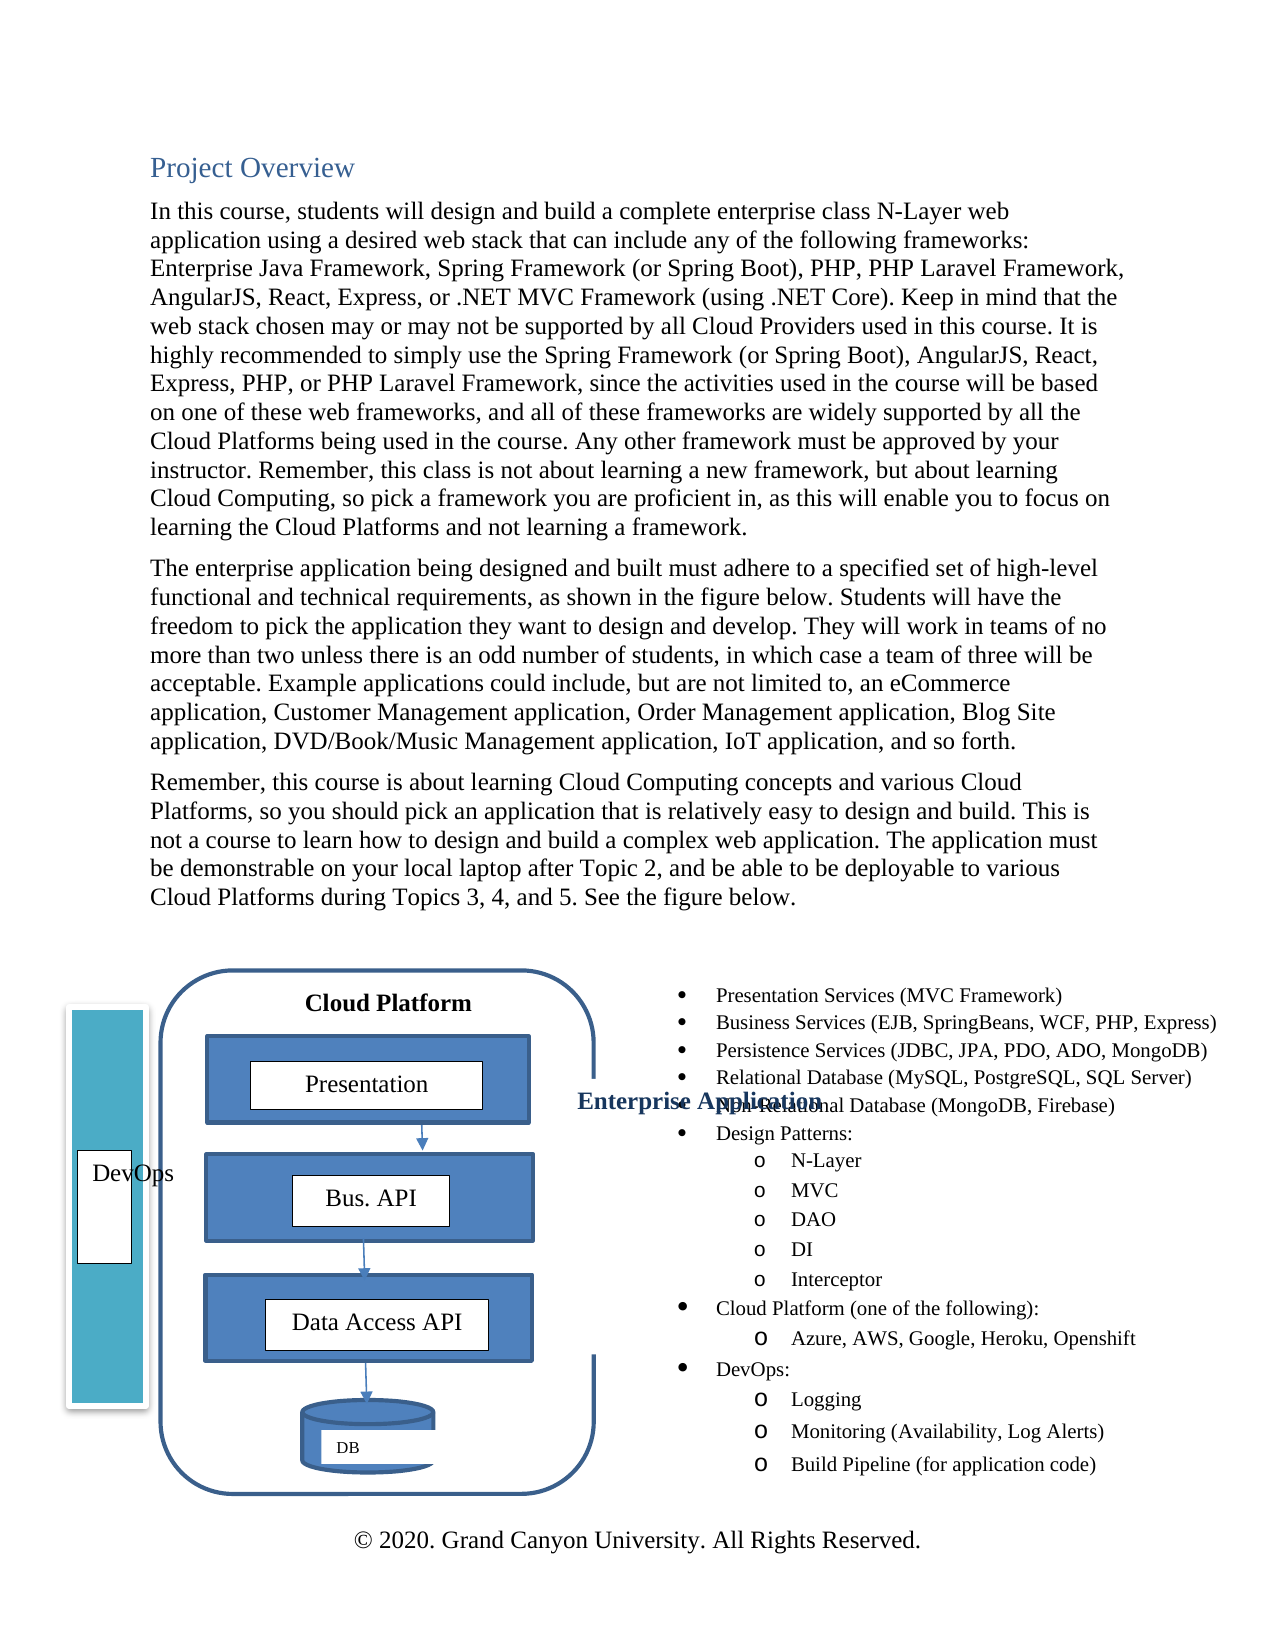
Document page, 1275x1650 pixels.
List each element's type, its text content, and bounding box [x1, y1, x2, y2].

text The enterprise application being designed and built must adhere to a specified set of high-level functional and technical requirements, as shown in the figure below. Students will have the freedom to pick the application they want to design and develop. They will work in teams of no more than two unless there is an odd number of students, in which case a team of three will be acceptable. Example applications could include, but are not limited to, an eCommerce application, Customer Management application, Order Management application, Blog Site application, DVD/Book/Music Management application, IoT application, and so forth. [150, 553, 1125, 755]
text Remember, this course is about learning Cloud Computing concepts and various Cloud Platforms, so you should pick an application that is relatively easy to design and build. This is not a course to learn how to design and build a complex web application. The application must be demonstrable on your local laptop after Topic 2, and be able to be deployable to various Cloud Platforms during Topics 3, 4, and 5. See the figure below. [150, 767, 1125, 911]
subtitle Project Overview [150, 150, 1125, 183]
text In this course, students will design and build a complete enterprise class N-Layer web application using a desired web stack that can include any of the following frameworks: Enterprise Java Framework, Spring Framework (or Spring Boot), PHP, PHP Laravel Framework, AngularJS, React, Express, or .NET MVC Framework (using .NET Core). Keep in mind that the web stack chosen may or may not be supported by all Cloud Providers used in this course. It is highly recommended to simply use the Spring Framework (or Spring Boot), AngularJS, React, Express, PHP, or PHP Laravel Framework, since the activities used in the course will be based on one of these web frameworks, and all of these frameworks are widely supported by all the Cloud Platforms being used in the course. Any other framework must be approved by your instructor. Remember, this class is not about learning a new framework, but about learning Cloud Computing, so pick a framework you are proficient in, as this will enable you to focus on learning the Cloud Platforms and not learning a framework. [150, 196, 1125, 541]
